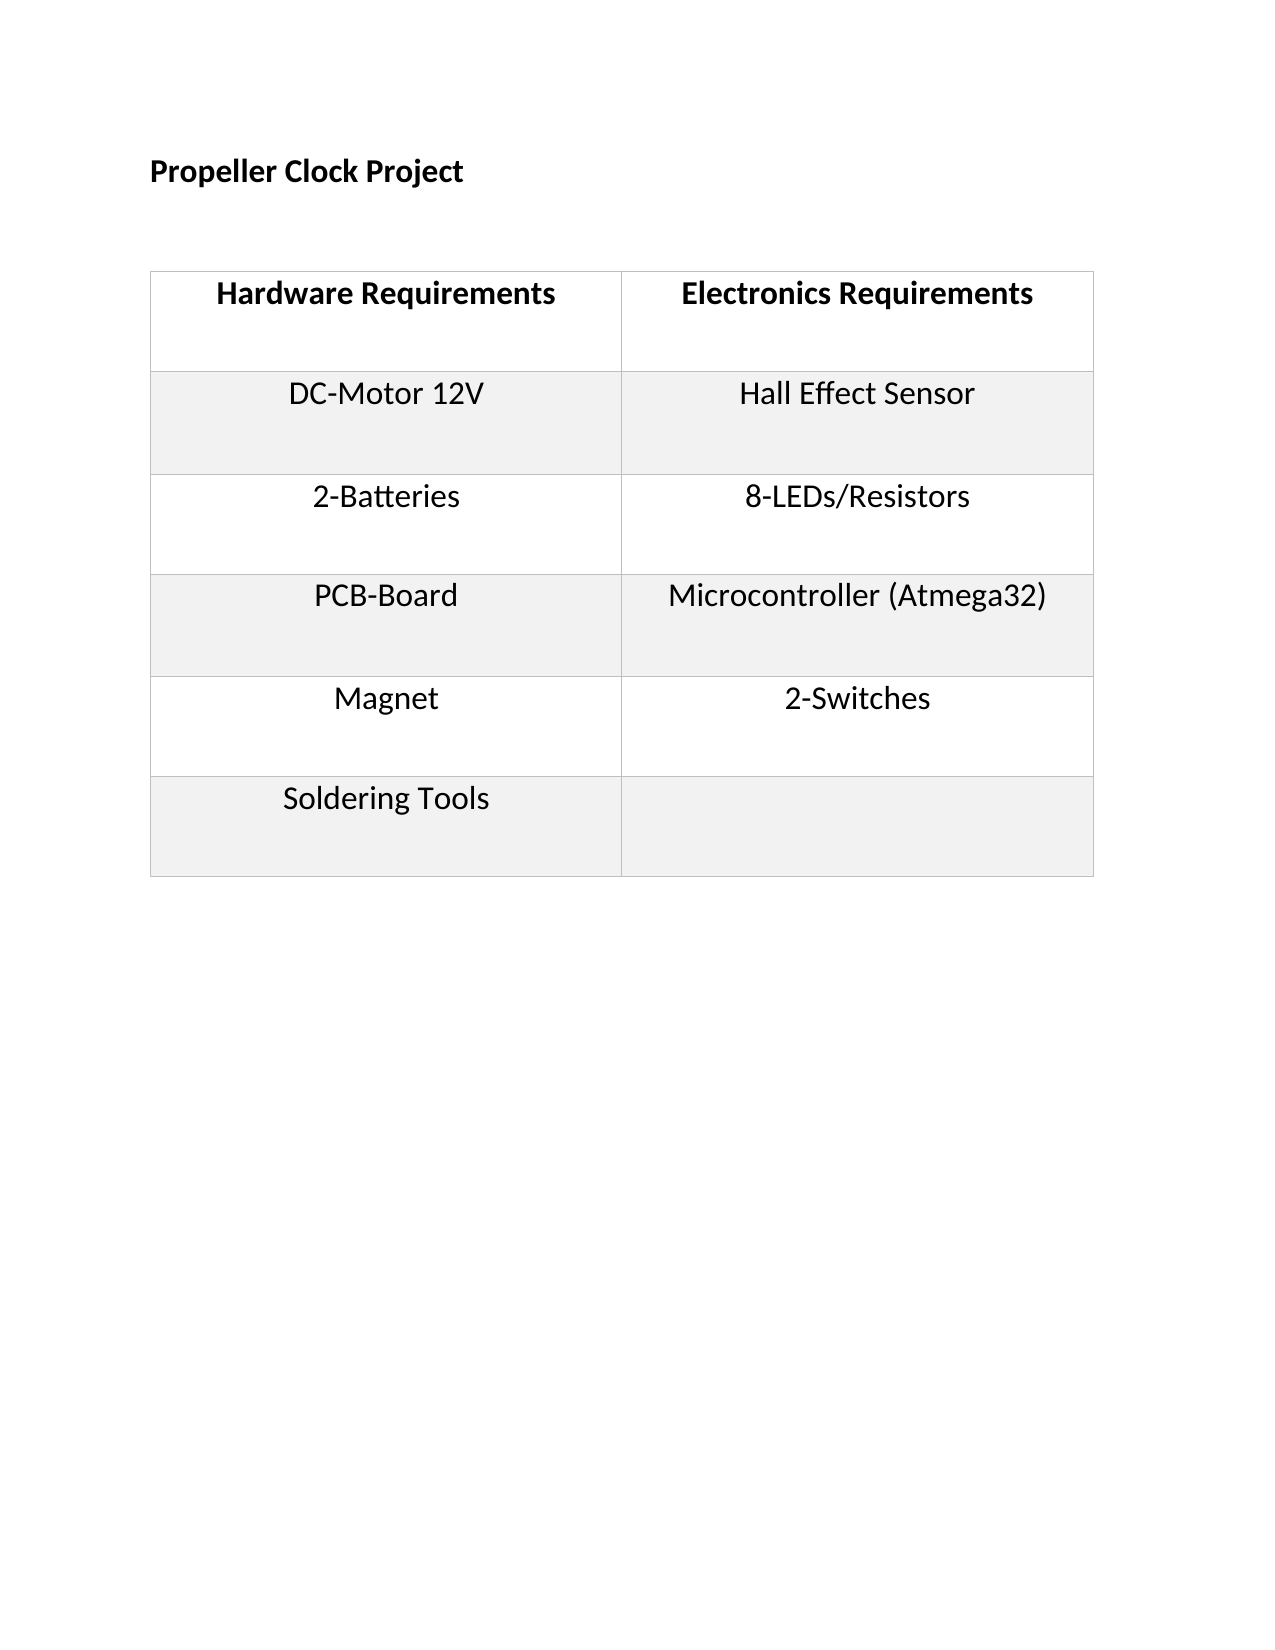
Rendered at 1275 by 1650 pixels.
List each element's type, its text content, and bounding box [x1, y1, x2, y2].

table_header Electronics Requirements [622, 272, 1093, 371]
table_cell Magnet [151, 677, 621, 776]
table_cell PCB-Board [151, 575, 621, 676]
table_cell DC-Motor 12V [151, 372, 621, 474]
table_cell 2-Batteries [151, 475, 621, 573]
table_cell [622, 777, 1093, 876]
table_cell Microcontroller (Atmega32) [622, 575, 1093, 676]
table_cell Soldering Tools [151, 777, 621, 876]
table_cell 2-Switches [622, 677, 1093, 776]
table_cell 8-LEDs/Resistors [622, 475, 1093, 573]
table_cell Hall Effect Sensor [622, 372, 1093, 474]
text Propeller Clock Project [150, 150, 1125, 191]
table_header Hardware Requirements [151, 272, 621, 371]
